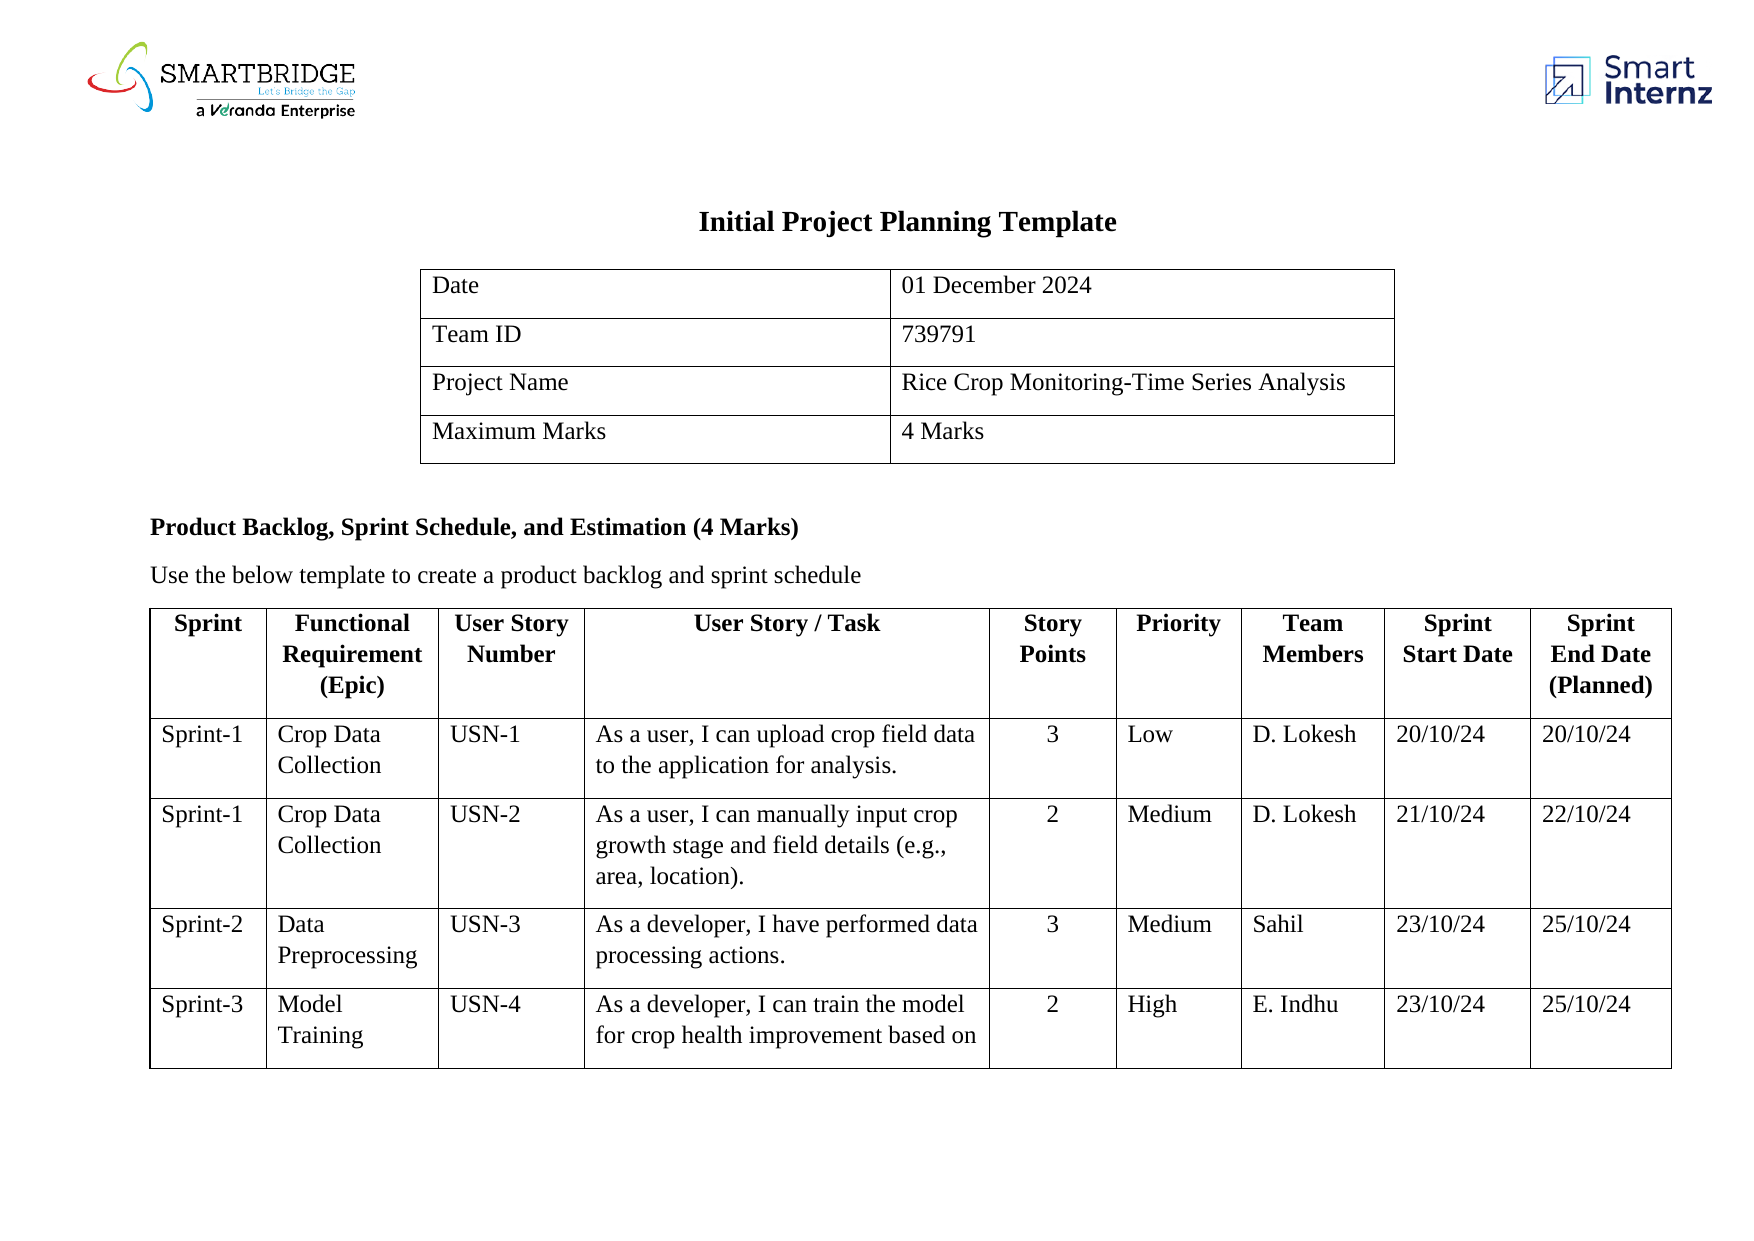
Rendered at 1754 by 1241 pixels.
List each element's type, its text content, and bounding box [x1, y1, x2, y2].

table_cell Sprint-2 [151, 909, 266, 988]
table_cell 25/10/24 [1531, 909, 1671, 988]
table_cell As a user, I can upload crop field data to the application for analysis. [585, 719, 989, 798]
table_cell As a developer, I have performed data processing actions. [585, 909, 989, 988]
table_cell E. Indhu [1242, 989, 1384, 1067]
text Initial Project Planning Template [150, 204, 1665, 238]
table_cell As a user, I can manually input crop growth stage and field details (e.g., area, location). [585, 799, 989, 908]
table_cell 3 [990, 909, 1116, 988]
text Product Backlog, Sprint Schedule, and Estimation (4 Marks) [150, 512, 1665, 541]
table_cell 23/10/24 [1385, 909, 1530, 988]
table_cell 2 [990, 989, 1116, 1067]
table_cell Data Preprocessing [267, 909, 438, 988]
table_header User Story / Task [585, 609, 989, 718]
table_cell 20/10/24 [1385, 719, 1530, 798]
table_cell Sprint-1 [151, 719, 266, 798]
table_cell 4 Marks [891, 416, 1394, 463]
table_cell Model Training [267, 989, 438, 1067]
table_cell 739791 [891, 319, 1394, 366]
table_cell D. Lokesh [1242, 719, 1384, 798]
table_cell Rice Crop Monitoring-Time Series Analysis [891, 367, 1394, 415]
text Use the below template to create a product backlog and sprint schedule [150, 560, 1665, 588]
table_cell USN-3 [439, 909, 584, 988]
table_header User Story Number [439, 609, 584, 718]
table_header Functional Requirement (Epic) [267, 609, 438, 718]
table_cell 21/10/24 [1385, 799, 1530, 908]
table_cell 25/10/24 [1531, 989, 1671, 1067]
table_header Date [421, 270, 890, 318]
table_header Sprint End Date (Planned) [1531, 609, 1671, 718]
table_header 01 December 2024 [891, 270, 1394, 318]
table_cell 2 [990, 799, 1116, 908]
table_cell Sprint-3 [151, 989, 266, 1067]
table_header Story Points [990, 609, 1116, 718]
table_cell D. Lokesh [1242, 799, 1384, 908]
table_cell Low [1117, 719, 1241, 798]
table_header Team Members [1242, 609, 1384, 718]
table_cell 3 [990, 719, 1116, 798]
table_cell High [1117, 989, 1241, 1067]
table_cell Medium [1117, 909, 1241, 988]
table_cell Team ID [421, 319, 890, 366]
table_cell Crop Data Collection [267, 719, 438, 798]
picture [73, 18, 370, 141]
table_cell Maximum Marks [421, 416, 890, 463]
table_cell 23/10/24 [1385, 989, 1530, 1067]
table_header Priority [1117, 609, 1241, 718]
table_cell Sprint-1 [151, 799, 266, 908]
table_cell USN-1 [439, 719, 584, 798]
table_cell As a developer, I can train the model for crop health improvement based on the analysis. [585, 989, 989, 1067]
table_cell USN-2 [439, 799, 584, 908]
table_header Sprint [151, 609, 266, 718]
table_cell 22/10/24 [1531, 799, 1671, 908]
table_cell Medium [1117, 799, 1241, 908]
table_cell Project Name [421, 367, 890, 415]
table_cell 20/10/24 [1531, 719, 1671, 798]
picture [1540, 55, 1717, 104]
table_cell Crop Data Collection [267, 799, 438, 908]
table_cell USN-4 [439, 989, 584, 1067]
table_cell Sahil [1242, 909, 1384, 988]
table_header Sprint Start Date [1385, 609, 1530, 718]
